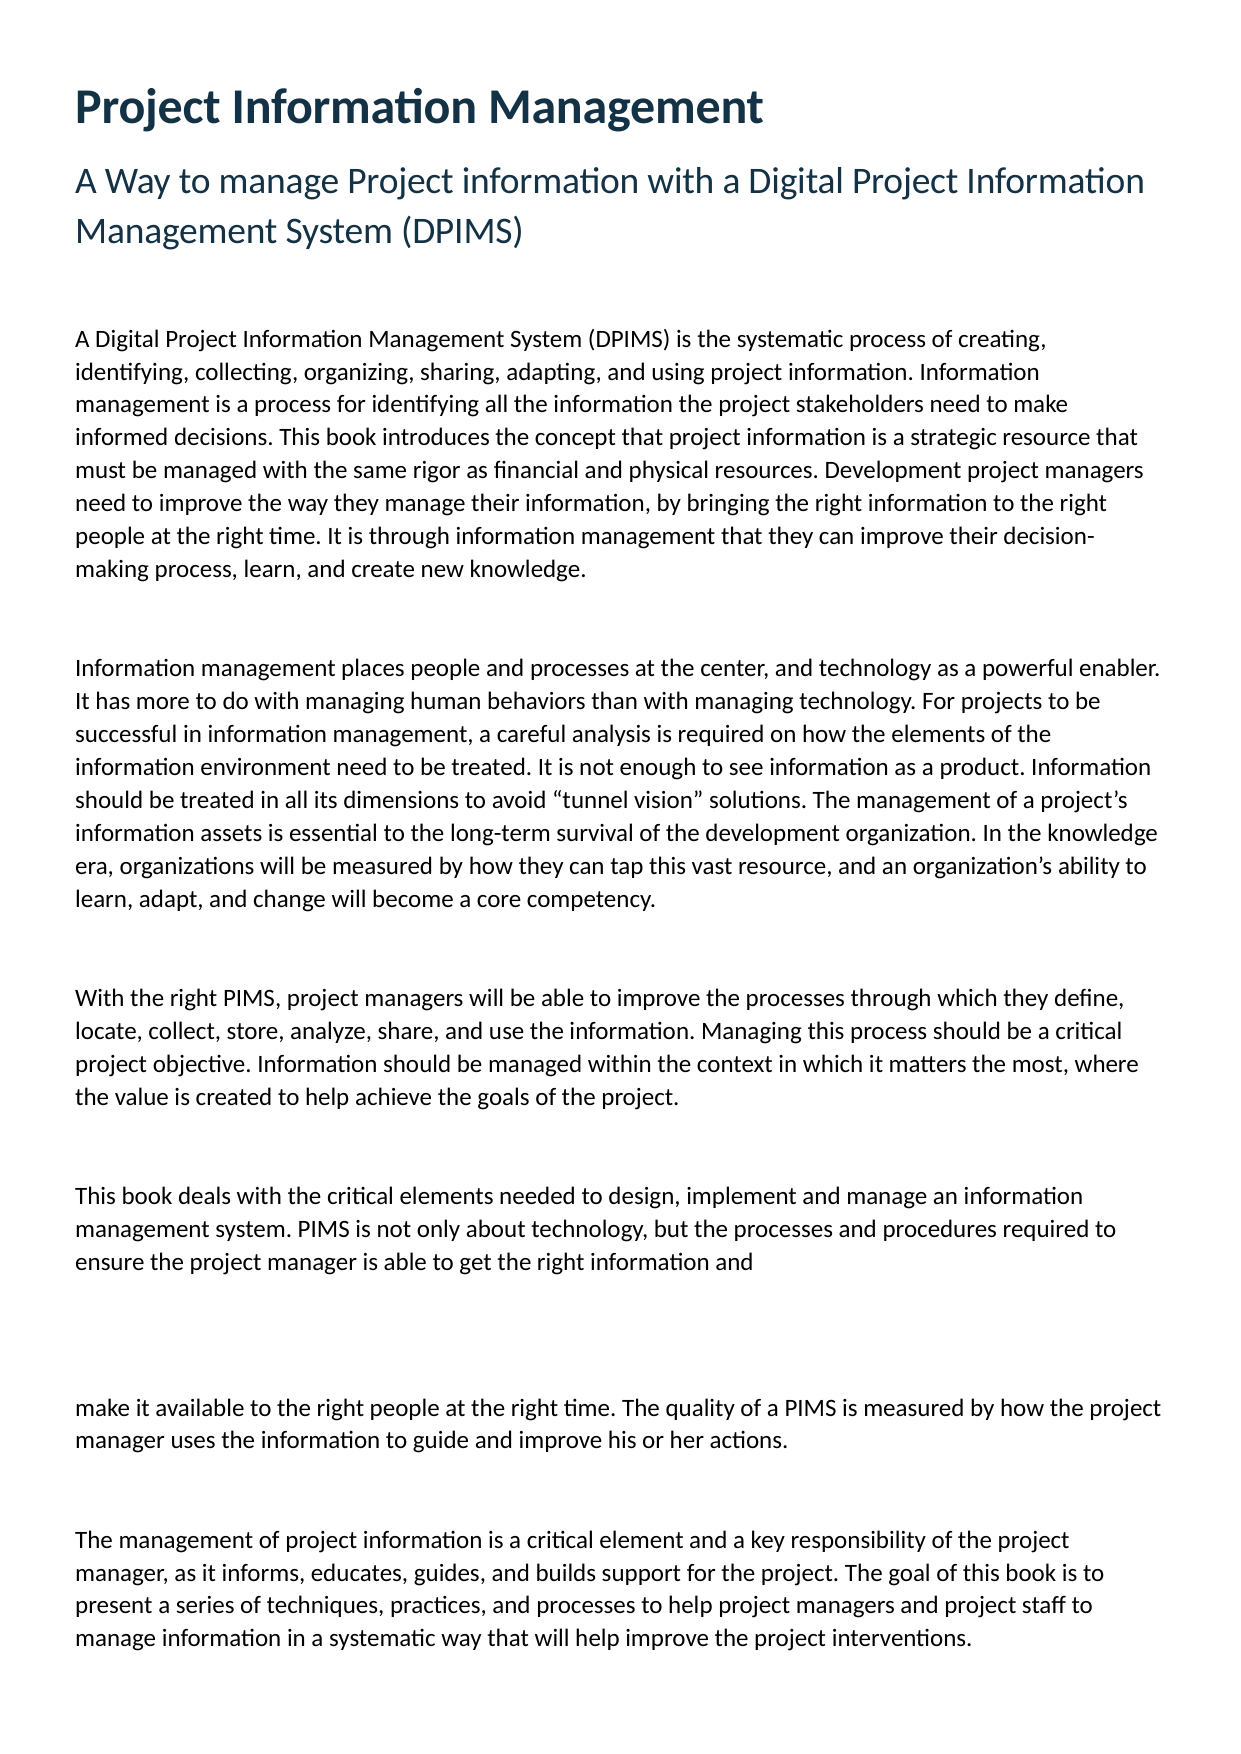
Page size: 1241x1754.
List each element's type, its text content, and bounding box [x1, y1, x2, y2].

text With the right PIMS, project managers will be able to improve the processes through which they define, locate, collect, store, analyze, share, and use the information. Managing this process should be a critical project objective. Information should be managed within the context in which it matters the most, where the value is created to help achieve the goals of the project. [75, 982, 1165, 1111]
text This book deals with the critical elements needed to design, implement and manage an information management system. PIMS is not only about technology, but the processes and procedures required to ensure the project manager is able to get the right information and [75, 1180, 1165, 1276]
text Information management places people and processes at the center, and technology as a powerful enabler. It has more to do with managing human behaviors than with managing technology. For projects to be successful in information management, a careful analysis is required on how the elements of the information environment need to be treated. It is not enough to see information as a product. Information should be treated in all its dimensions to avoid “tunnel vision” solutions. The management of a project’s information assets is essential to the long-term survival of the development organization. In the knowledge era, organizations will be measured by how they can tap this vast resource, and an organization’s ability to learn, adapt, and change will become a core competency. [75, 652, 1165, 913]
text The management of project information is a critical element and a key responsibility of the project manager, as it informs, educates, guides, and builds support for the project. The goal of this book is to present a series of techniques, practices, and processes to help project managers and project staff to manage information in a systematic way that will help improve the project interventions. [75, 1524, 1165, 1653]
text Project Information Management [75, 75, 1165, 136]
text A Way to manage Project information with a Digital Project Information Management System (DPIMS) [75, 157, 1165, 253]
text make it available to the right people at the right time. The quality of a PIMS is measured by how the project manager uses the information to guide and improve his or her actions. [75, 1392, 1165, 1455]
text A Digital Project Information Management System (DPIMS) is the systematic process of creating, identifying, collecting, organizing, sharing, adapting, and using project information. Information management is a process for identifying all the information the project stakeholders need to make informed decisions. This book introduces the concept that project information is a strategic resource that must be managed with the same rigor as financial and physical resources. Development project managers need to improve the way they manage their information, by bringing the right information to the right people at the right time. It is through information management that they can improve their decision-making process, learn, and create new knowledge. [75, 323, 1165, 584]
